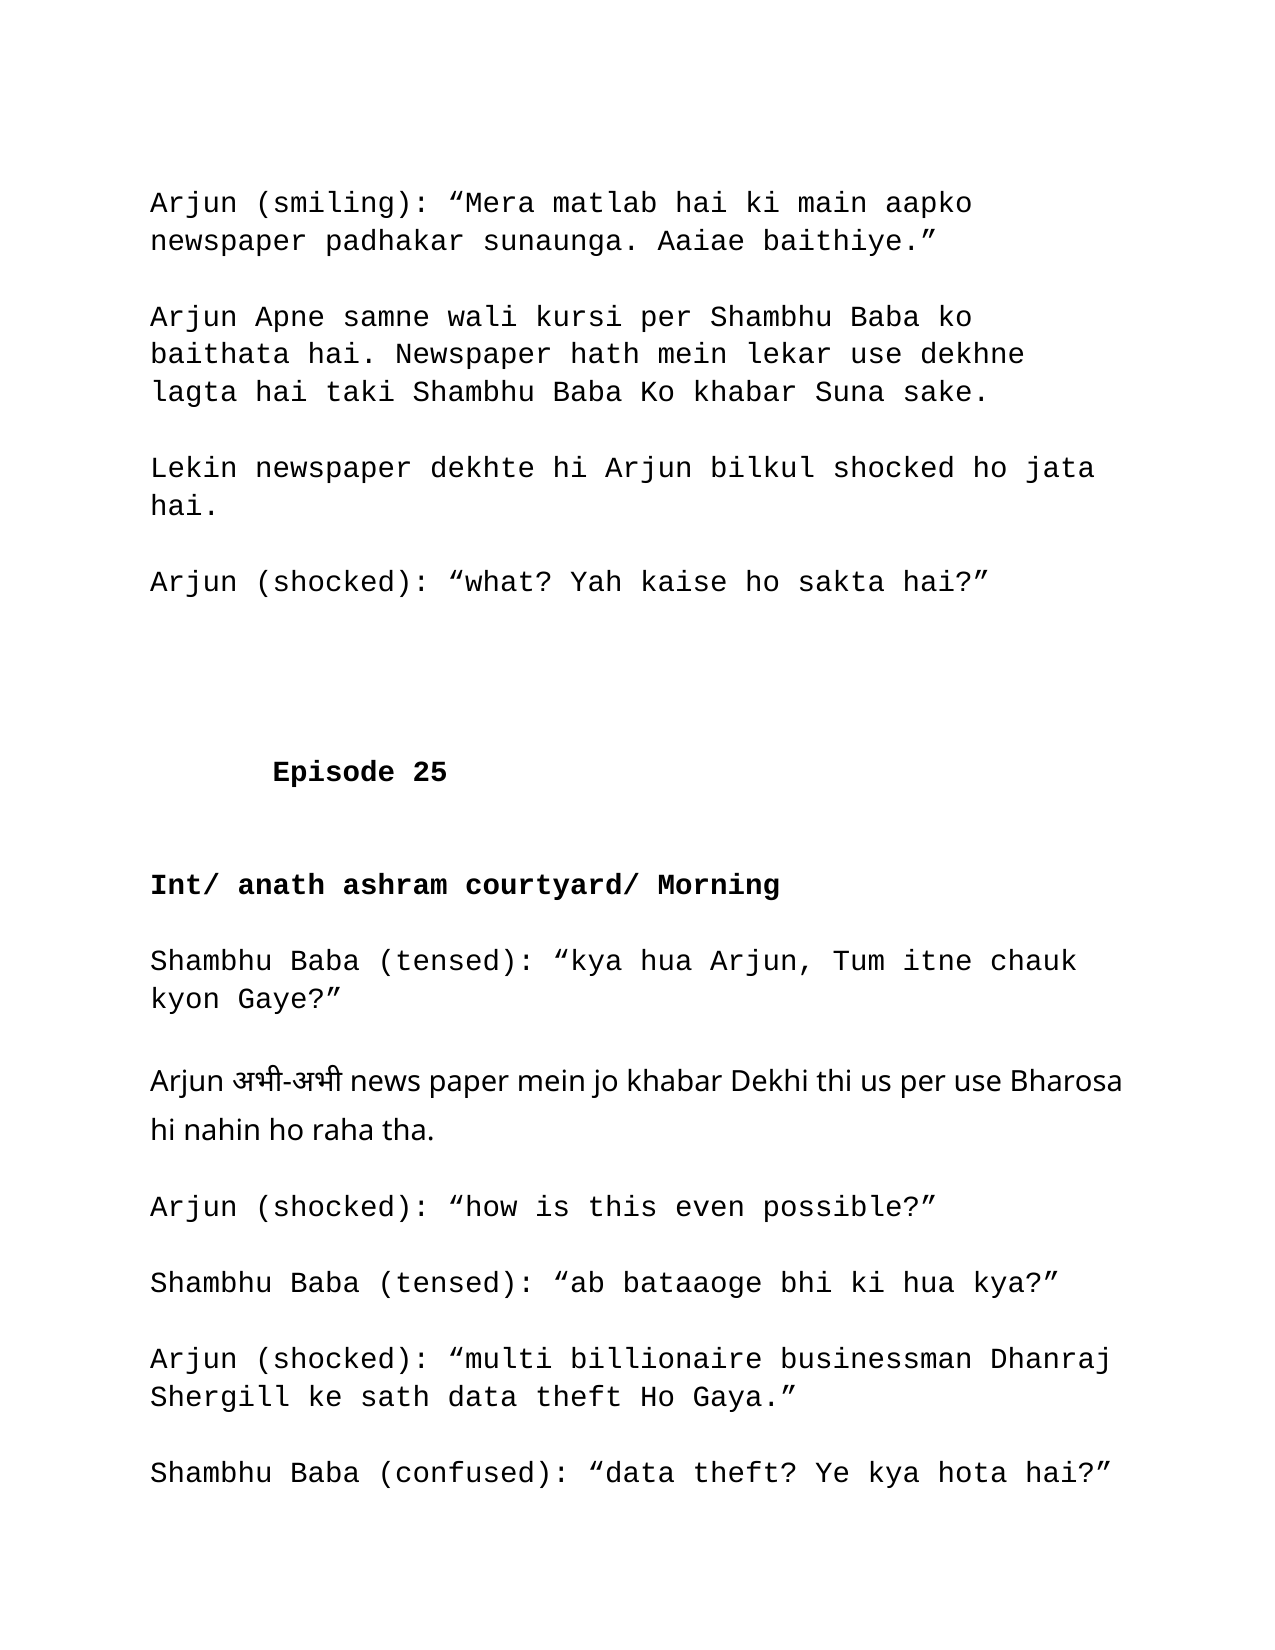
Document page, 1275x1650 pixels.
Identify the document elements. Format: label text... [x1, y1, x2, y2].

text Shambhu Baba (confused): “data theft? Ye kya hota hai?” [150, 1458, 1125, 1491]
text Arjun अभी-अभी news paper mein jo khabar Dekhi thi us per use Bharosa hi nahin ho raha tha. [150, 1060, 1125, 1149]
text Shambhu Baba (tensed): “kya hua Arjun, Tum itne chauk kyon Gaye?” [150, 946, 1125, 1017]
text Arjun Apne samne wali kursi per Shambhu Baba ko baithata hai. Newspaper hath mein lekar use dekhne lagta hai taki Shambhu Baba Ko khabar Suna sake. [150, 302, 1125, 411]
text Episode 25 [150, 757, 1125, 790]
text Arjun (shocked): “multi billionaire businessman Dhanraj Shergill ke sath data theft Ho Gaya.” [150, 1344, 1125, 1415]
text Arjun (smiling): “Mera matlab hai ki main aapko newspaper padhakar sunaunga. Aaiae baithiye.” [150, 188, 1125, 259]
text Shambhu Baba (tensed): “ab bataaoge bhi ki hua kya?” [150, 1268, 1125, 1301]
text Lekin newspaper dekhte hi Arjun bilkul shocked ho jata hai. [150, 453, 1125, 524]
text Int/ anath ashram courtyard/ Morning [150, 870, 1125, 903]
text Arjun (shocked): “how is this even possible?” [150, 1192, 1125, 1226]
text Arjun (shocked): “what? Yah kaise ho sakta hai?” [150, 567, 1125, 600]
